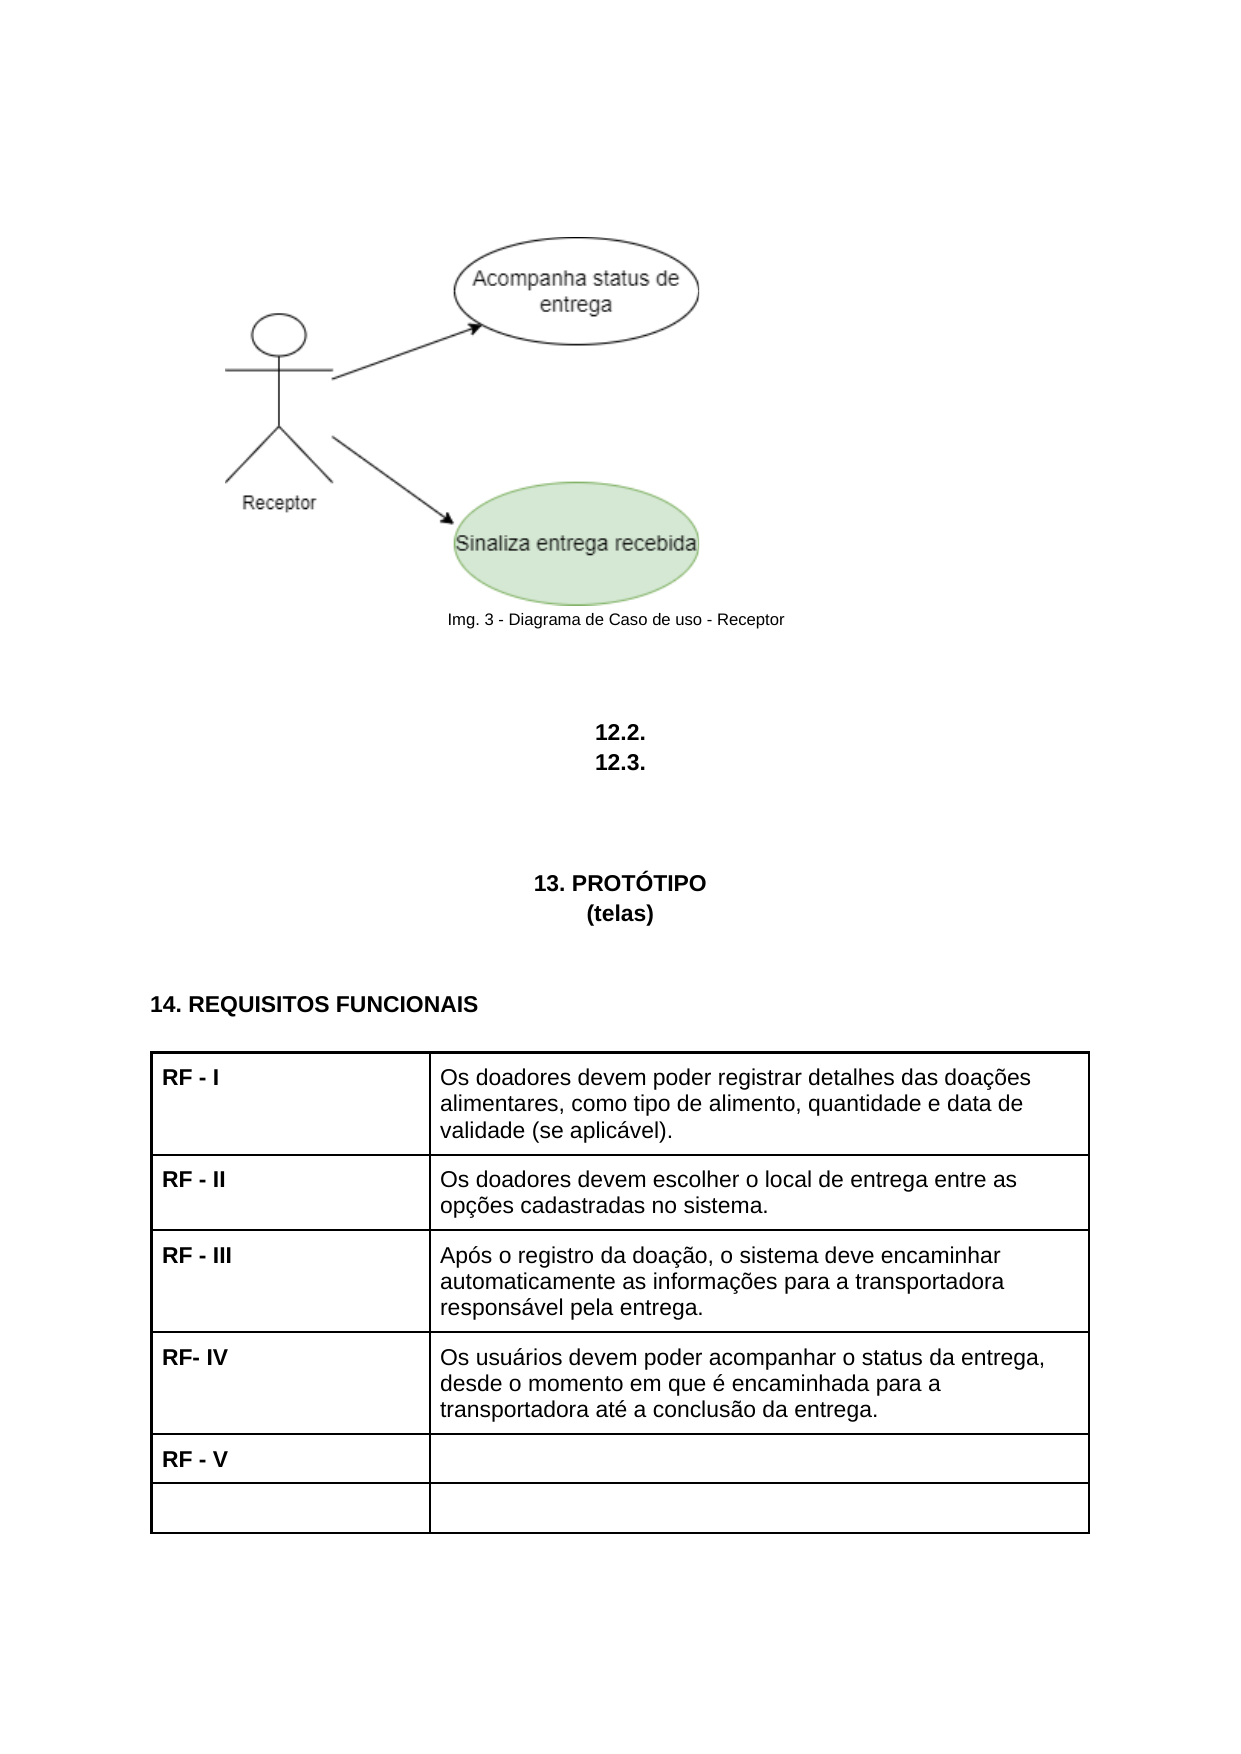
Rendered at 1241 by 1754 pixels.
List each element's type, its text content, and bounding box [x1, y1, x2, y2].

table_cell [431, 1484, 1088, 1532]
text 14. REQUISITOS FUNCIONAIS [150, 991, 1090, 1017]
table_cell [153, 1484, 429, 1532]
text (telas) [150, 900, 1090, 927]
picture [225, 237, 700, 606]
table_cell RF - II [153, 1156, 429, 1229]
table_cell RF - III [153, 1231, 429, 1331]
text 12.2. [150, 719, 1090, 746]
table_cell Após o registro da doação, o sistema deve encaminhar automaticamente as informações para a transportadora responsável pela entrega. [431, 1231, 1088, 1331]
table_cell RF - V [153, 1435, 429, 1482]
table_cell Os doadores devem escolher o local de entrega entre as opções cadastradas no sistema. [431, 1156, 1088, 1229]
table_cell Os usuários devem poder acompanhar o status da entrega, desde o momento em que é encaminhada para a transportadora até a conclusão da entrega. [431, 1333, 1088, 1433]
text 13. PROTÓTIPO [150, 870, 1090, 897]
text Img. 3 - Diagrama de Caso de uso - Receptor [150, 609, 1090, 628]
text 12.3. [150, 749, 1090, 776]
table_cell RF- IV [153, 1333, 429, 1433]
table_cell [431, 1435, 1088, 1482]
table_header Os doadores devem poder registrar detalhes das doações alimentares, como tipo de alimento, quantidade e data de validade (se aplicável). [431, 1054, 1088, 1153]
table_header RF - I [153, 1054, 429, 1153]
